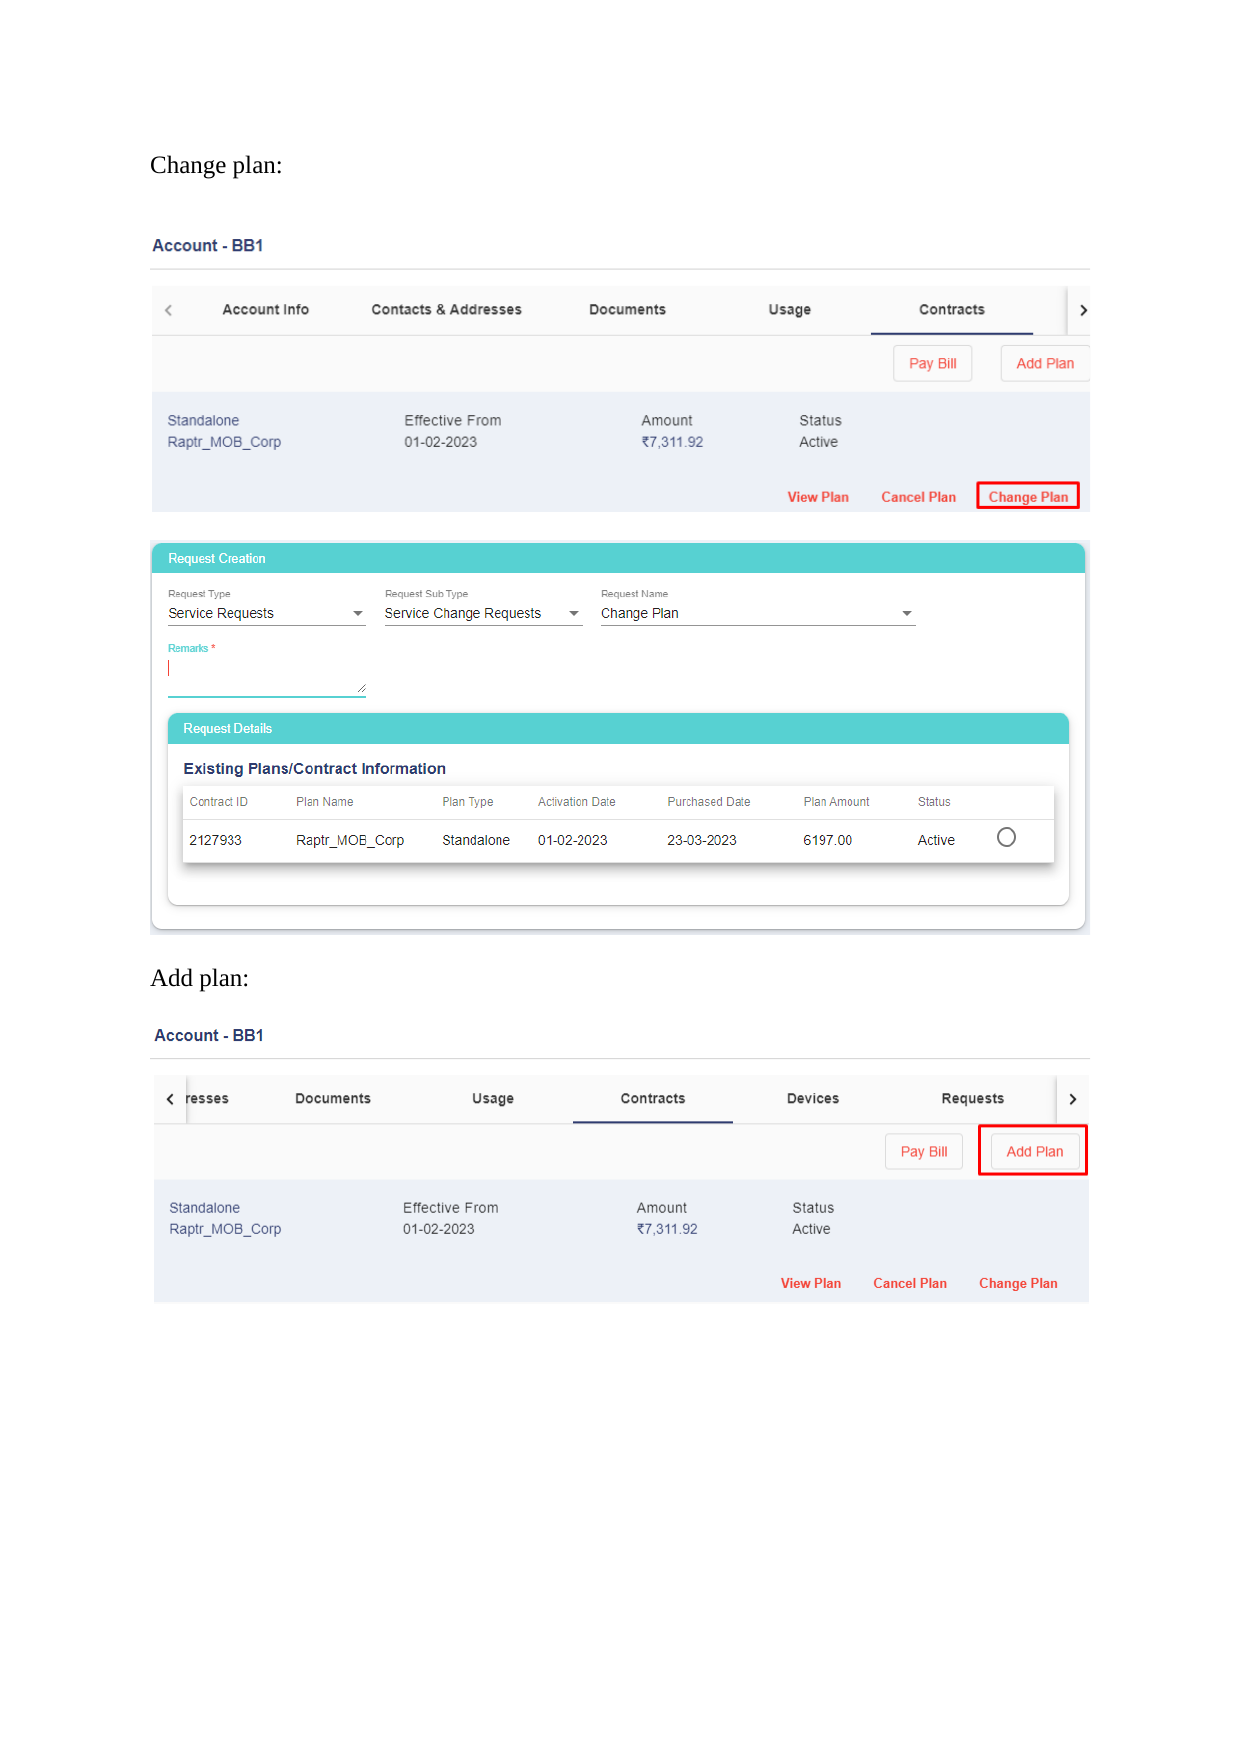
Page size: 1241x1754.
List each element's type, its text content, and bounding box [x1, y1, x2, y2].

picture [150, 1021, 1091, 1304]
text Add plan: [150, 963, 1090, 992]
text Change plan: [150, 150, 1090, 179]
picture [150, 236, 1091, 512]
picture [150, 540, 1091, 935]
